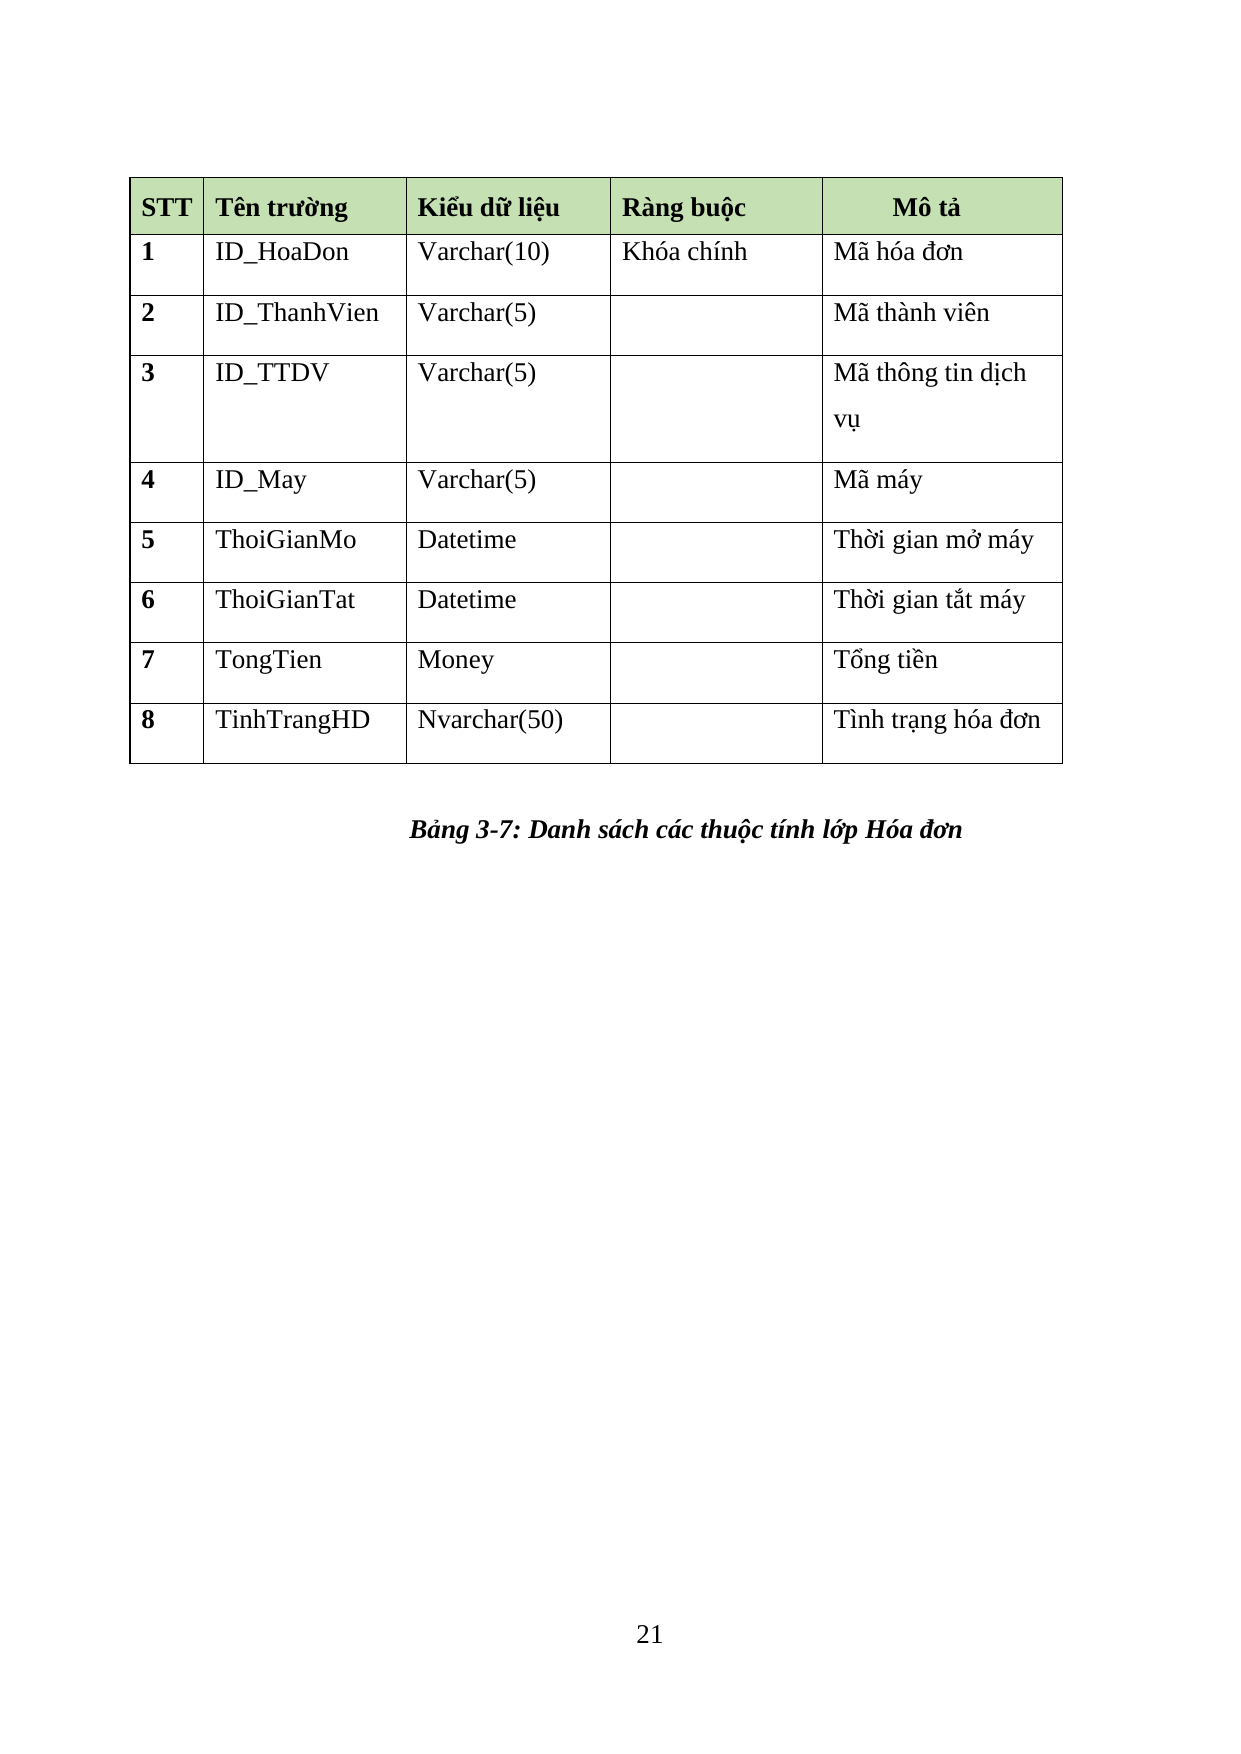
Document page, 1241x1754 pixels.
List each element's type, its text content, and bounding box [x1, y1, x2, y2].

table_cell [611, 583, 822, 642]
table_cell Mã thành viên [823, 296, 1062, 355]
table_cell Varchar(5) [407, 296, 610, 355]
table_cell Tình trạng hóa đơn [823, 704, 1062, 763]
table_cell [611, 523, 822, 582]
table_header STT [131, 178, 203, 234]
table_cell 2 [131, 296, 203, 355]
table_cell TongTien [204, 643, 406, 702]
table_cell [611, 704, 822, 763]
table_cell TinhTrangHD [204, 704, 406, 763]
table_cell Mã hóa đơn [823, 235, 1062, 294]
table_cell Varchar(5) [407, 356, 610, 462]
table_cell Nvarchar(50) [407, 704, 610, 763]
table_cell ThoiGianTat [204, 583, 406, 642]
table_cell 6 [131, 583, 203, 642]
table_cell 1 [131, 235, 203, 294]
table_cell [611, 643, 822, 702]
table_cell [611, 463, 822, 522]
table_cell Datetime [407, 583, 610, 642]
table_cell ThoiGianMo [204, 523, 406, 582]
table_cell ID_ThanhVien [204, 296, 406, 355]
table_cell Tổng tiền [823, 643, 1062, 702]
table_cell Khóa chính [611, 235, 822, 294]
table_cell ID_HoaDon [204, 235, 406, 294]
table_cell 3 [131, 356, 203, 462]
table_cell [611, 356, 822, 462]
table_cell ID_TTDV [204, 356, 406, 462]
table_cell Money [407, 643, 610, 702]
table_header Tên trường [204, 178, 406, 234]
table_cell Mã máy [823, 463, 1062, 522]
text Bảng 3-7: Danh sách các thuộc tính lớp Hóa đơn [252, 813, 1122, 844]
table_cell Varchar(5) [407, 463, 610, 522]
table_cell Varchar(10) [407, 235, 610, 294]
table_cell Thời gian tắt máy [823, 583, 1062, 642]
table_cell Datetime [407, 523, 610, 582]
table_header Kiểu dữ liệu [407, 178, 610, 234]
table_cell Mã thông tin dịch vụ [823, 356, 1062, 462]
table_cell [611, 296, 822, 355]
table_header Ràng buộc [611, 178, 822, 234]
table_cell Thời gian mở máy [823, 523, 1062, 582]
table_cell 4 [131, 463, 203, 522]
table_cell 7 [131, 643, 203, 702]
table_cell ID_May [204, 463, 406, 522]
table_cell 5 [131, 523, 203, 582]
table_cell 8 [131, 704, 203, 763]
table_header Mô tả [823, 178, 1062, 234]
